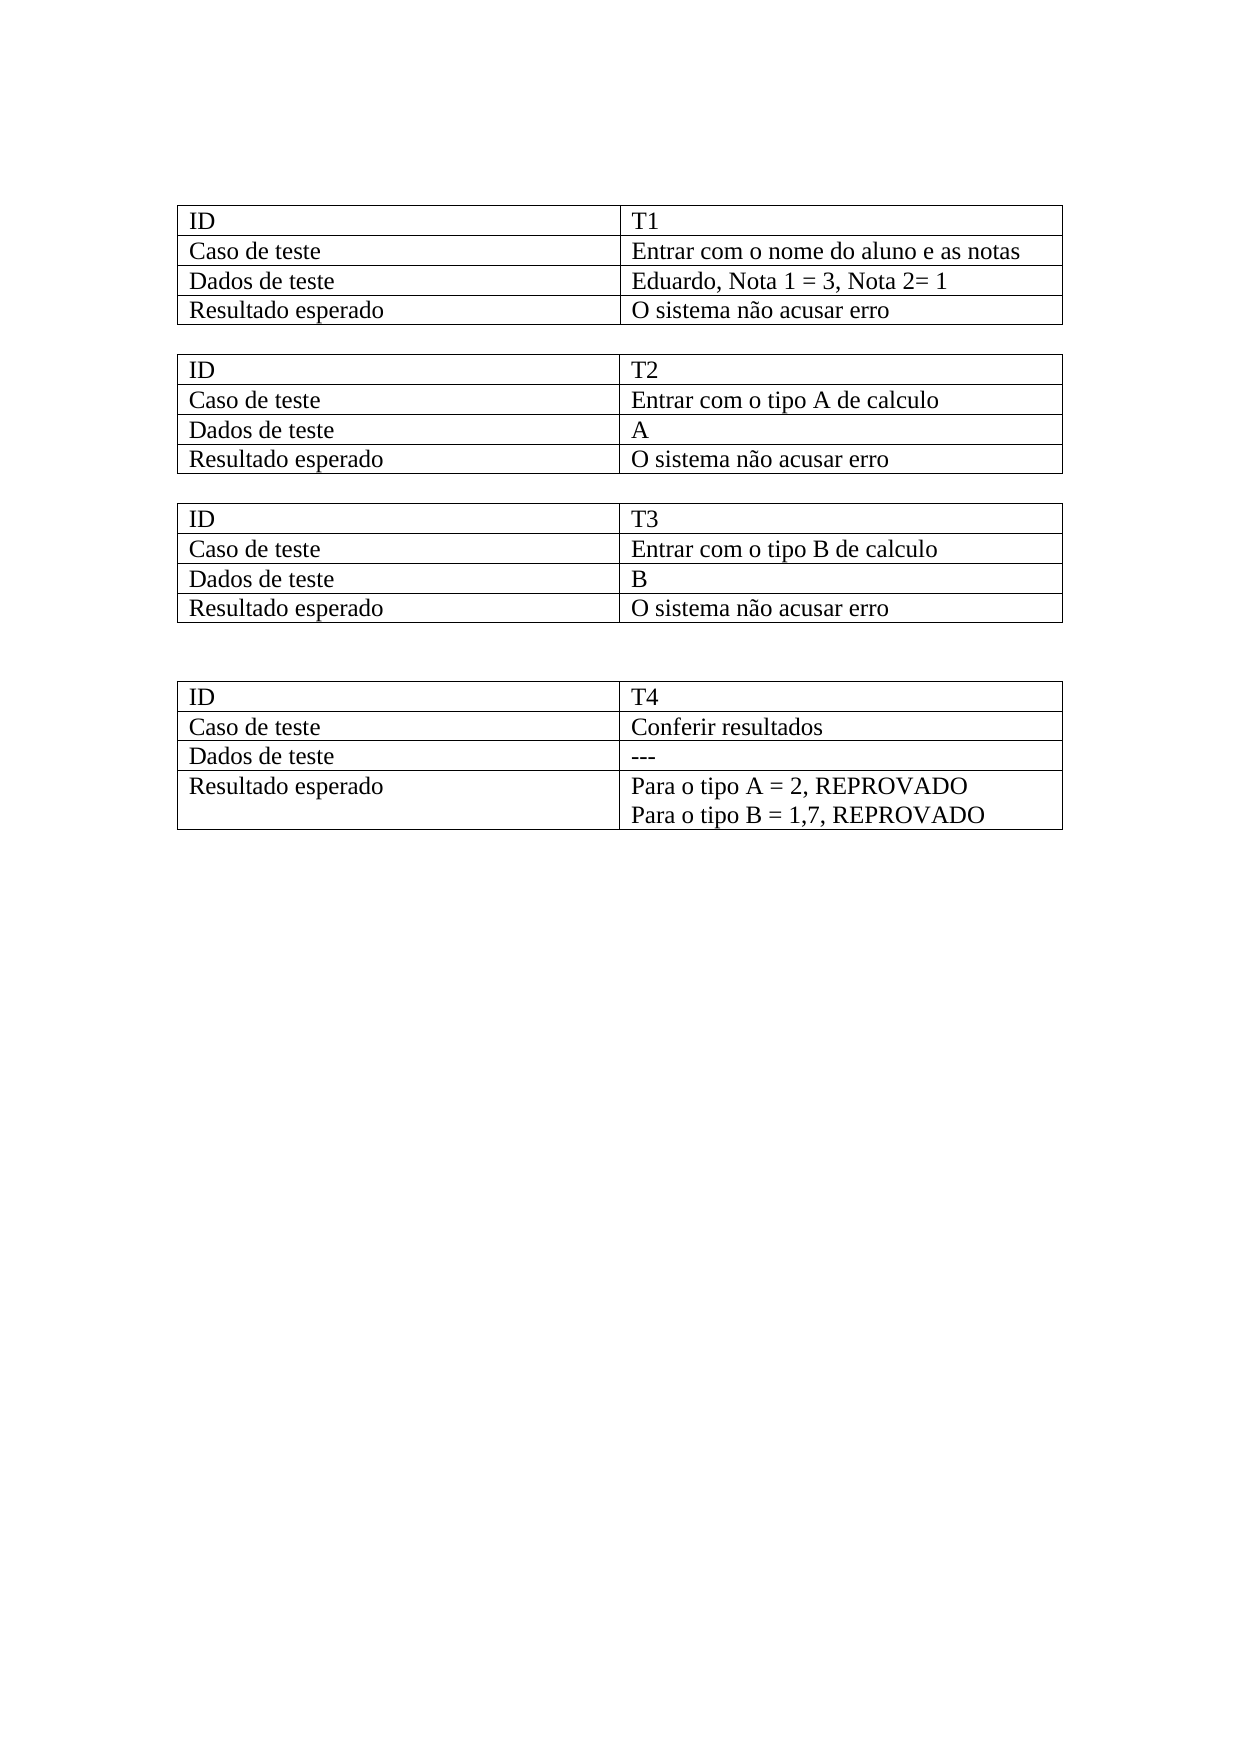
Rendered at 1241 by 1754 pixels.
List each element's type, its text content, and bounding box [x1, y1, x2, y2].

table_header T2 [620, 355, 1062, 384]
table_cell Resultado esperado [178, 445, 619, 473]
table_cell Caso de teste [178, 534, 619, 563]
table_cell Eduardo, Nota 1 = 3, Nota 2= 1 [621, 266, 1062, 294]
table_cell Caso de teste [178, 712, 619, 740]
table_cell Resultado esperado [178, 771, 619, 829]
table_header T4 [620, 682, 1062, 711]
table_cell Para o tipo A = 2, REPROVADO Para o tipo B = 1,7, REPROVADO [620, 771, 1062, 829]
table_cell Dados de teste [178, 564, 619, 592]
table_cell Entrar com o tipo A de calculo [620, 385, 1062, 414]
table_header ID [178, 504, 619, 533]
table_header ID [178, 682, 619, 711]
table_header ID [178, 206, 620, 235]
table_header T3 [620, 504, 1062, 533]
table_cell Resultado esperado [178, 594, 619, 622]
table_cell Caso de teste [178, 236, 620, 265]
table_header ID [178, 355, 619, 384]
table_cell Dados de teste [178, 741, 619, 770]
table_header T1 [621, 206, 1062, 235]
table_cell Caso de teste [178, 385, 619, 414]
table_cell --- [620, 741, 1062, 770]
table_cell Dados de teste [178, 266, 620, 294]
table_cell Entrar com o nome do aluno e as notas [621, 236, 1062, 265]
table_cell Dados de teste [178, 415, 619, 443]
table_cell O sistema não acusar erro [620, 445, 1062, 473]
table_cell A [620, 415, 1062, 443]
table_cell B [620, 564, 1062, 592]
table_cell Entrar com o tipo B de calculo [620, 534, 1062, 563]
table_cell Resultado esperado [178, 296, 620, 324]
table_cell O sistema não acusar erro [621, 296, 1062, 324]
table_cell O sistema não acusar erro [620, 594, 1062, 622]
table_cell Conferir resultados [620, 712, 1062, 740]
